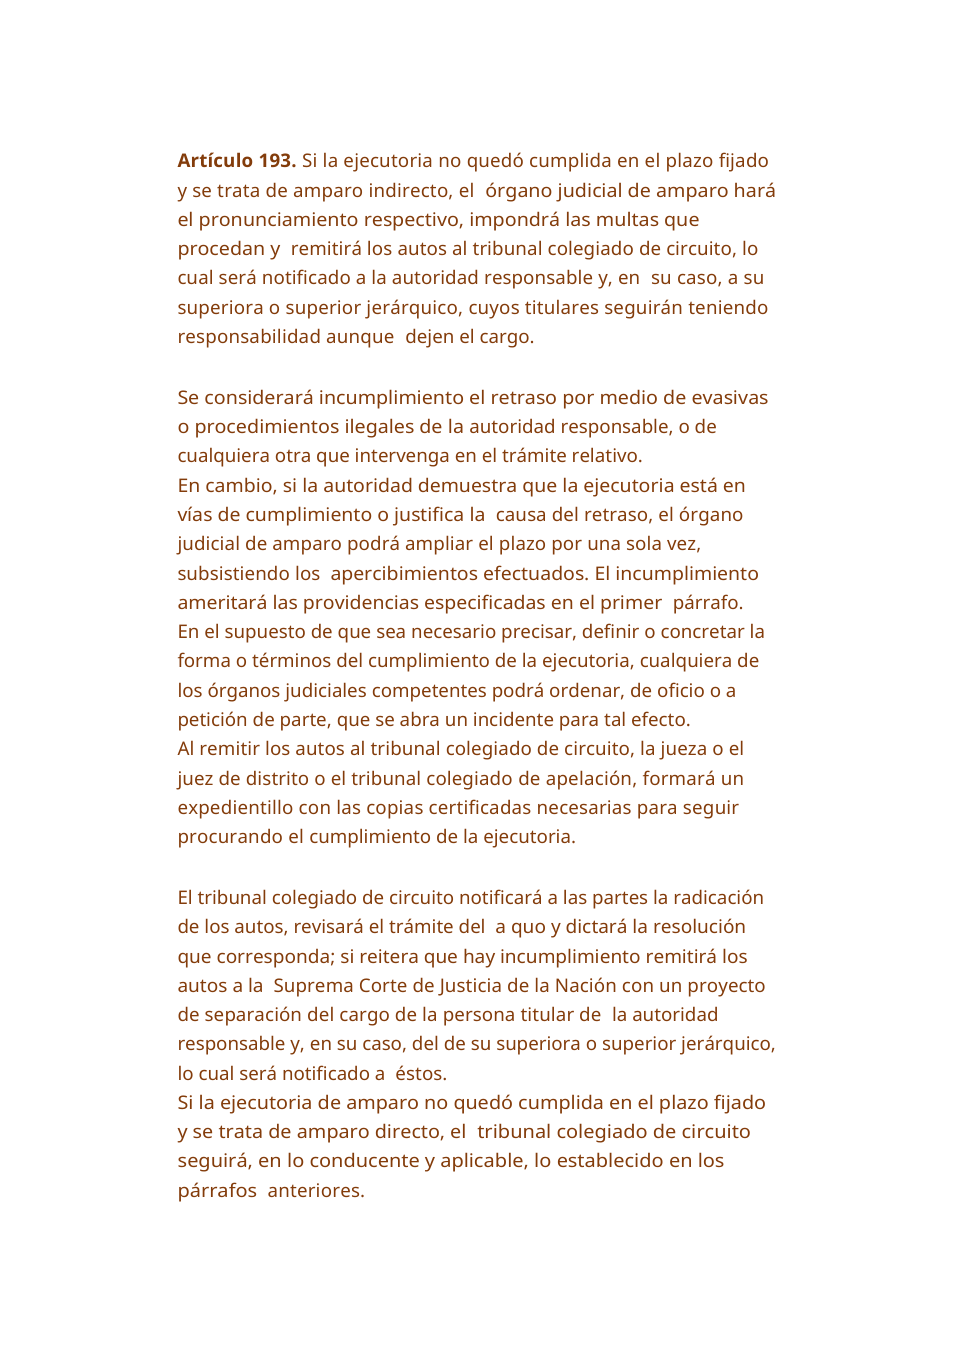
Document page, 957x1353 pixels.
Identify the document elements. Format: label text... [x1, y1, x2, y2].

text En el supuesto de que sea necesario precisar, definir o concretar la forma o términos del cumplimiento de la ejecutoria, cualquiera de los órganos judiciales competentes podrá ordenar, de oficio o a petición de parte, que se abra un incidente para tal efecto. [177, 618, 779, 732]
text Al remitir los autos al tribunal colegiado de circuito, la jueza o el juez de distrito o el tribunal colegiado de apelación, formará un expedientillo con las copias certificadas necesarias para seguir procurando el cumplimiento de la ejecutoria. [177, 736, 779, 849]
text Artículo 193. Si la ejecutoria no quedó cumplida en el plazo fijado y se trata de amparo indirecto, el órgano judicial de amparo hará el pronunciamiento respectivo, impondrá las multas que procedan y remitirá los autos al tribunal colegiado de circuito, lo cual será notificado a la autoridad responsable y, en su caso, a su superiora o superior jerárquico, cuyos titulares seguirán teniendo responsabilidad aunque dejen el cargo. [177, 148, 779, 349]
text Se considerará incumplimiento el retraso por medio de evasivas o procedimientos ilegales de la autoridad responsable, o de cualquiera otra que intervenga en el trámite relativo. [177, 384, 779, 468]
text Si la ejecutoria de amparo no quedó cumplida en el plazo fijado y se trata de amparo directo, el tribunal colegiado de circuito seguirá, en lo conducente y aplicable, lo establecido en los párrafos anteriores. [177, 1089, 779, 1203]
text El tribunal colegiado de circuito notificará a las partes la radicación de los autos, revisará el trámite del a quo y dictará la resolución que corresponda; si reitera que hay incumplimiento remitirá los autos a la Suprema Corte de Justicia de la Nación con un proyecto de separación del cargo de la persona titular de la autoridad responsable y, en su caso, del de su superiora o superior jerárquico, lo cual será notificado a éstos. [177, 884, 779, 1086]
text En cambio, si la autoridad demuestra que la ejecutoria está en vías de cumplimiento o justifica la causa del retraso, el órgano judicial de amparo podrá ampliar el plazo por una sola vez, subsistiendo los apercibimientos efectuados. El incumplimiento ameritará las providencias especificadas en el primer párrafo. [177, 472, 779, 615]
